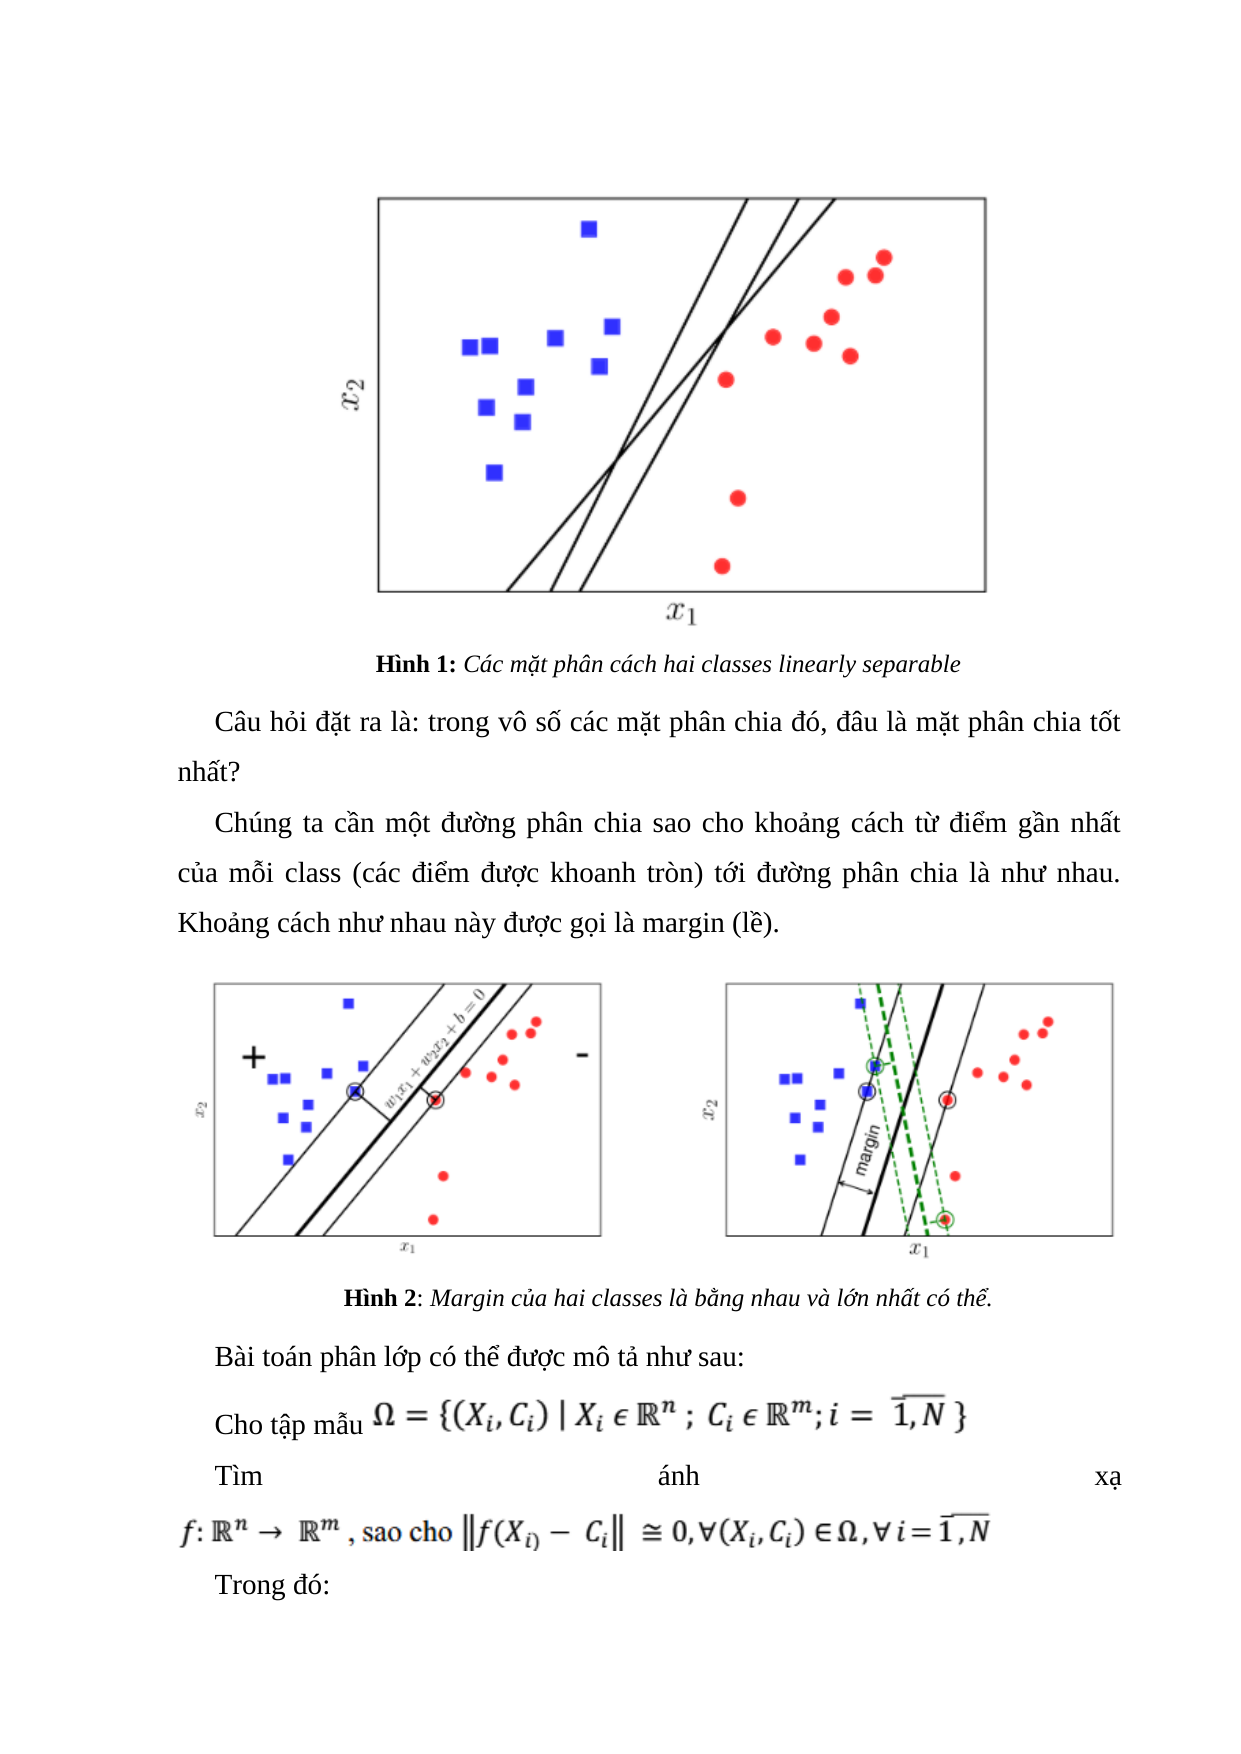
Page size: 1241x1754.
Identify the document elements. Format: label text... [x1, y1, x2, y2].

text Bài toán phân lớp có thể được mô tả như sau: [177, 1339, 1122, 1373]
text Câu hỏi đặt ra là: trong vô số các mặt phân chia đó, đâu là mặt phân chia tốt nhất? [177, 704, 1122, 788]
picture [177, 955, 1153, 1267]
text Hình 2: Margin của hai classes là bằng nhau và lớn nhất có thể. [177, 1283, 1122, 1312]
picture [370, 1389, 973, 1435]
text Chúng ta cần một đường phân chia sao cho khoảng cách từ điểm gần nhất của mỗi class (các điểm được khoanh tròn) tới đường phân chia là như nhau. Khoảng cách như nhau này được gọi là margin (lề). [177, 805, 1122, 939]
picture [331, 177, 1005, 632]
text Hình 1: Các mặt phân cách hai classes linearly separable [177, 649, 1122, 677]
text Trong đó: [177, 1567, 1122, 1601]
picture [177, 1508, 992, 1551]
